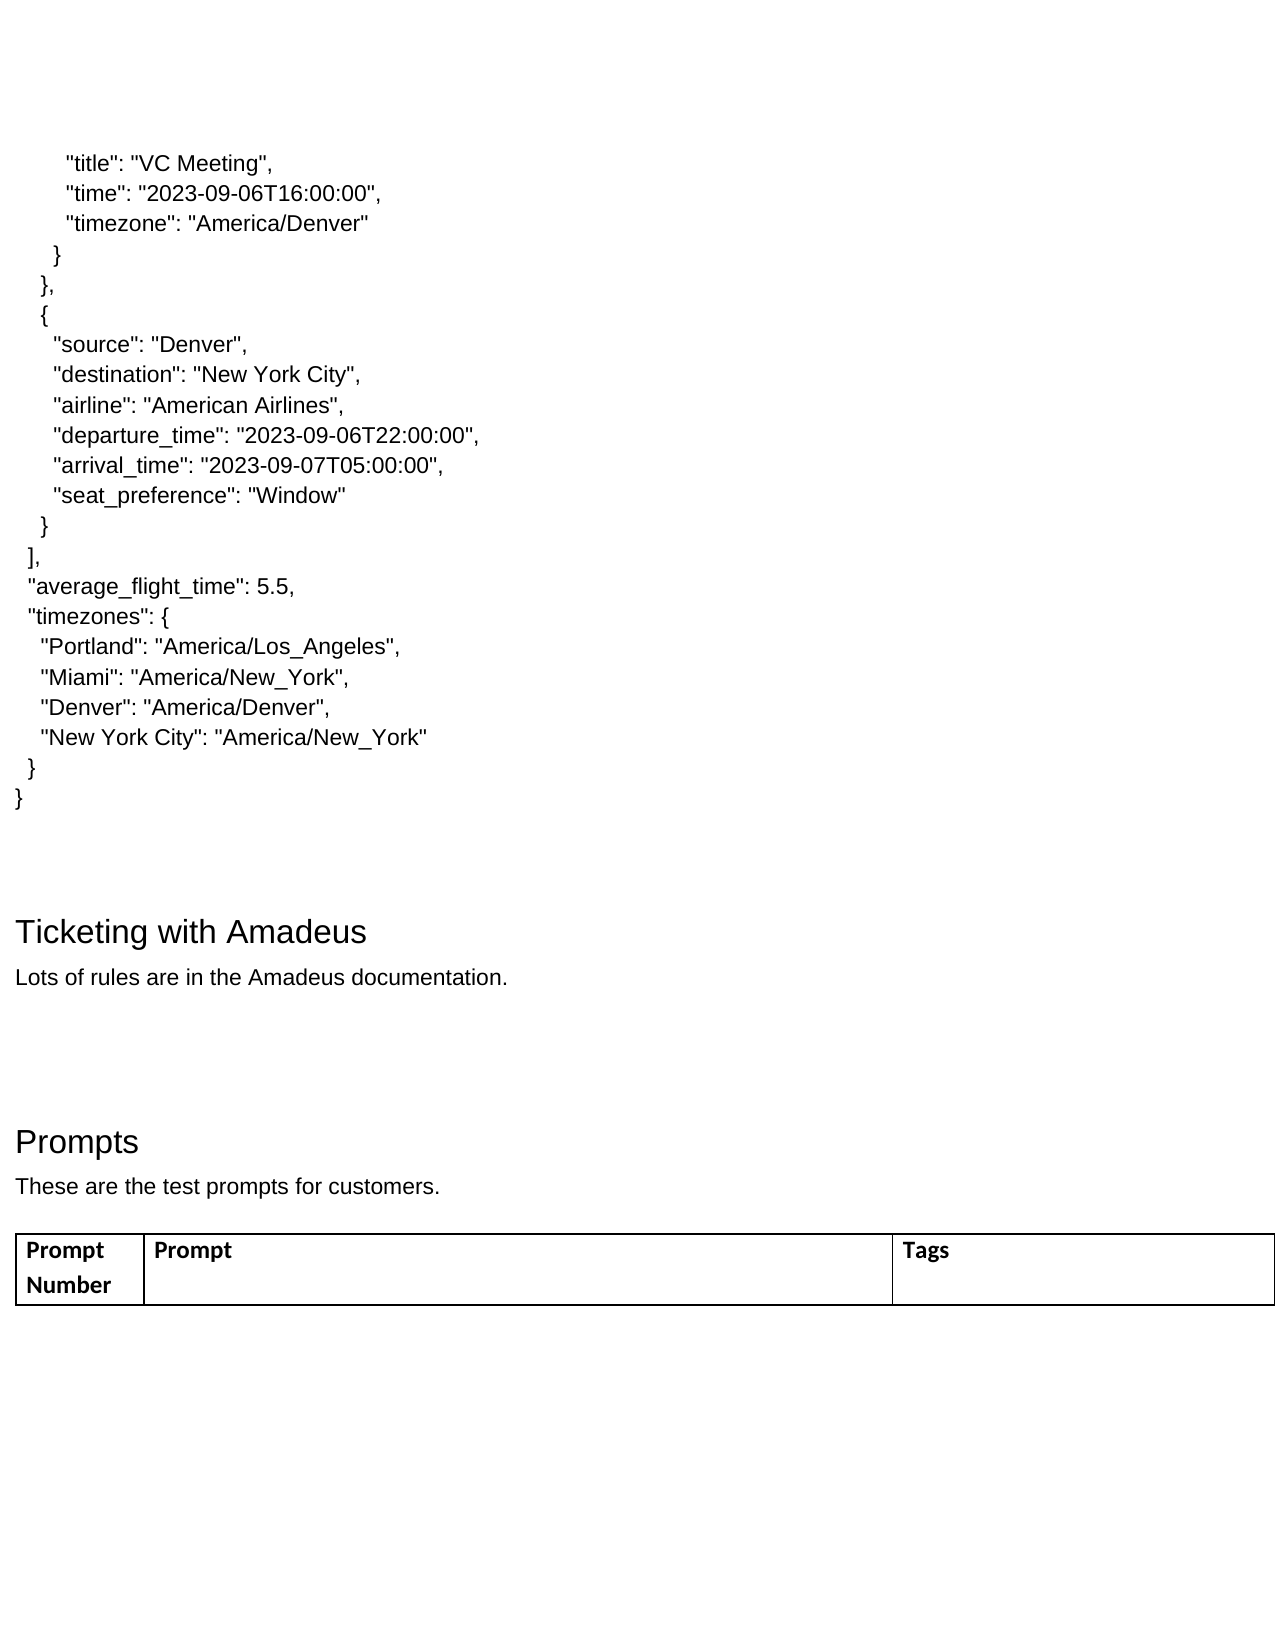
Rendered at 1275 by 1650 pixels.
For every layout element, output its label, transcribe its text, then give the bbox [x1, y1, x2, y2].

text } [15, 784, 1260, 811]
text "airline": "American Airlines", [15, 392, 1260, 418]
text "arrival_time": "2023-09-07T05:00:00", [15, 452, 1260, 478]
text } [15, 241, 1260, 267]
table_header Tags [893, 1235, 1274, 1304]
subtitle Prompts [15, 1122, 1260, 1160]
text "New York City": "America/New_York" [15, 724, 1260, 750]
text "Denver": "America/Denver", [15, 694, 1260, 720]
text "timezones": { [15, 603, 1260, 629]
text "departure_time": "2023-09-06T22:00:00", [15, 422, 1260, 448]
text "average_flight_time": 5.5, [15, 573, 1260, 599]
text "seat_preference": "Window" [15, 482, 1260, 509]
text "source": "Denver", [15, 331, 1260, 358]
table_header Prompt Number [17, 1235, 143, 1304]
text "destination": "New York City", [15, 361, 1260, 388]
text "title": "VC Meeting", [15, 150, 1260, 176]
text ], [15, 543, 1260, 569]
text } [15, 512, 1260, 539]
text These are the test prompts for customers. [15, 1173, 1260, 1199]
text "timezone": "America/Denver" [15, 210, 1260, 237]
subtitle Ticketing with Amadeus [15, 912, 1260, 951]
text { [15, 301, 1260, 327]
text "Miami": "America/New_York", [15, 663, 1260, 690]
text }, [15, 271, 1260, 297]
table_header Prompt [145, 1235, 892, 1304]
text Lots of rules are in the Amadeus documentation. [15, 963, 1260, 990]
text "time": "2023-09-06T16:00:00", [15, 180, 1260, 207]
text } [15, 754, 1260, 781]
text "Portland": "America/Los_Angeles", [15, 633, 1260, 660]
